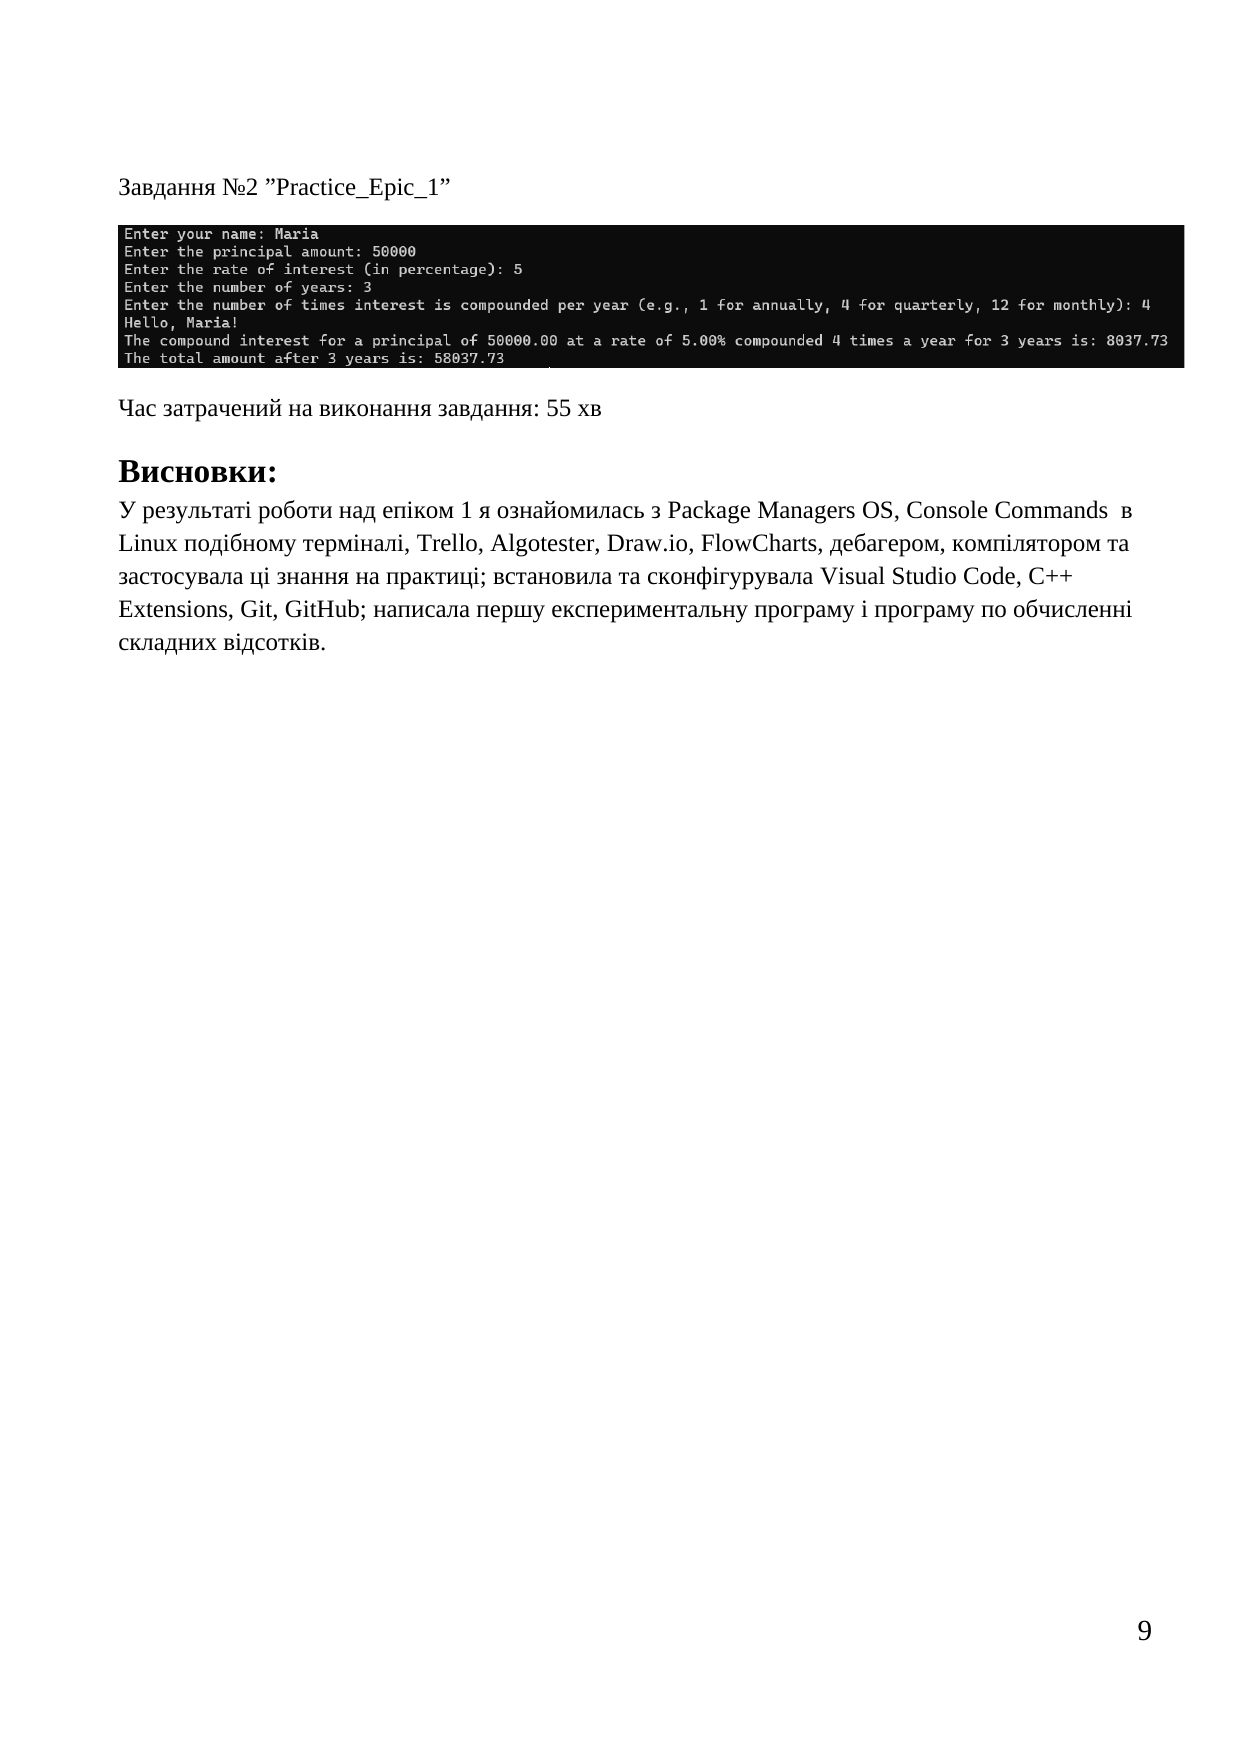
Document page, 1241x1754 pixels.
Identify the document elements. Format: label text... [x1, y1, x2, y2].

text Завдання №2 ”Practice_Epic_1” [118, 172, 1152, 201]
text Час затрачений на виконання завдання: 55 хв [118, 393, 1152, 422]
subtitle Висновки: [118, 451, 1152, 489]
text У результаті роботи над епіком 1 я ознайомилась з Package Managers OS, Console Commands в Linux подібному терміналі, Trello, Algotester, Draw.io, FlowCharts, дебагером, компілятором та застосувала ці знання на практиці; встановила та сконфігурувала Visual Studio Code, C++ Extensions, Git, GitHub; написала першу експериментальну програму і програму по обчисленні складних відсотків. [118, 495, 1152, 656]
picture [118, 225, 1185, 368]
